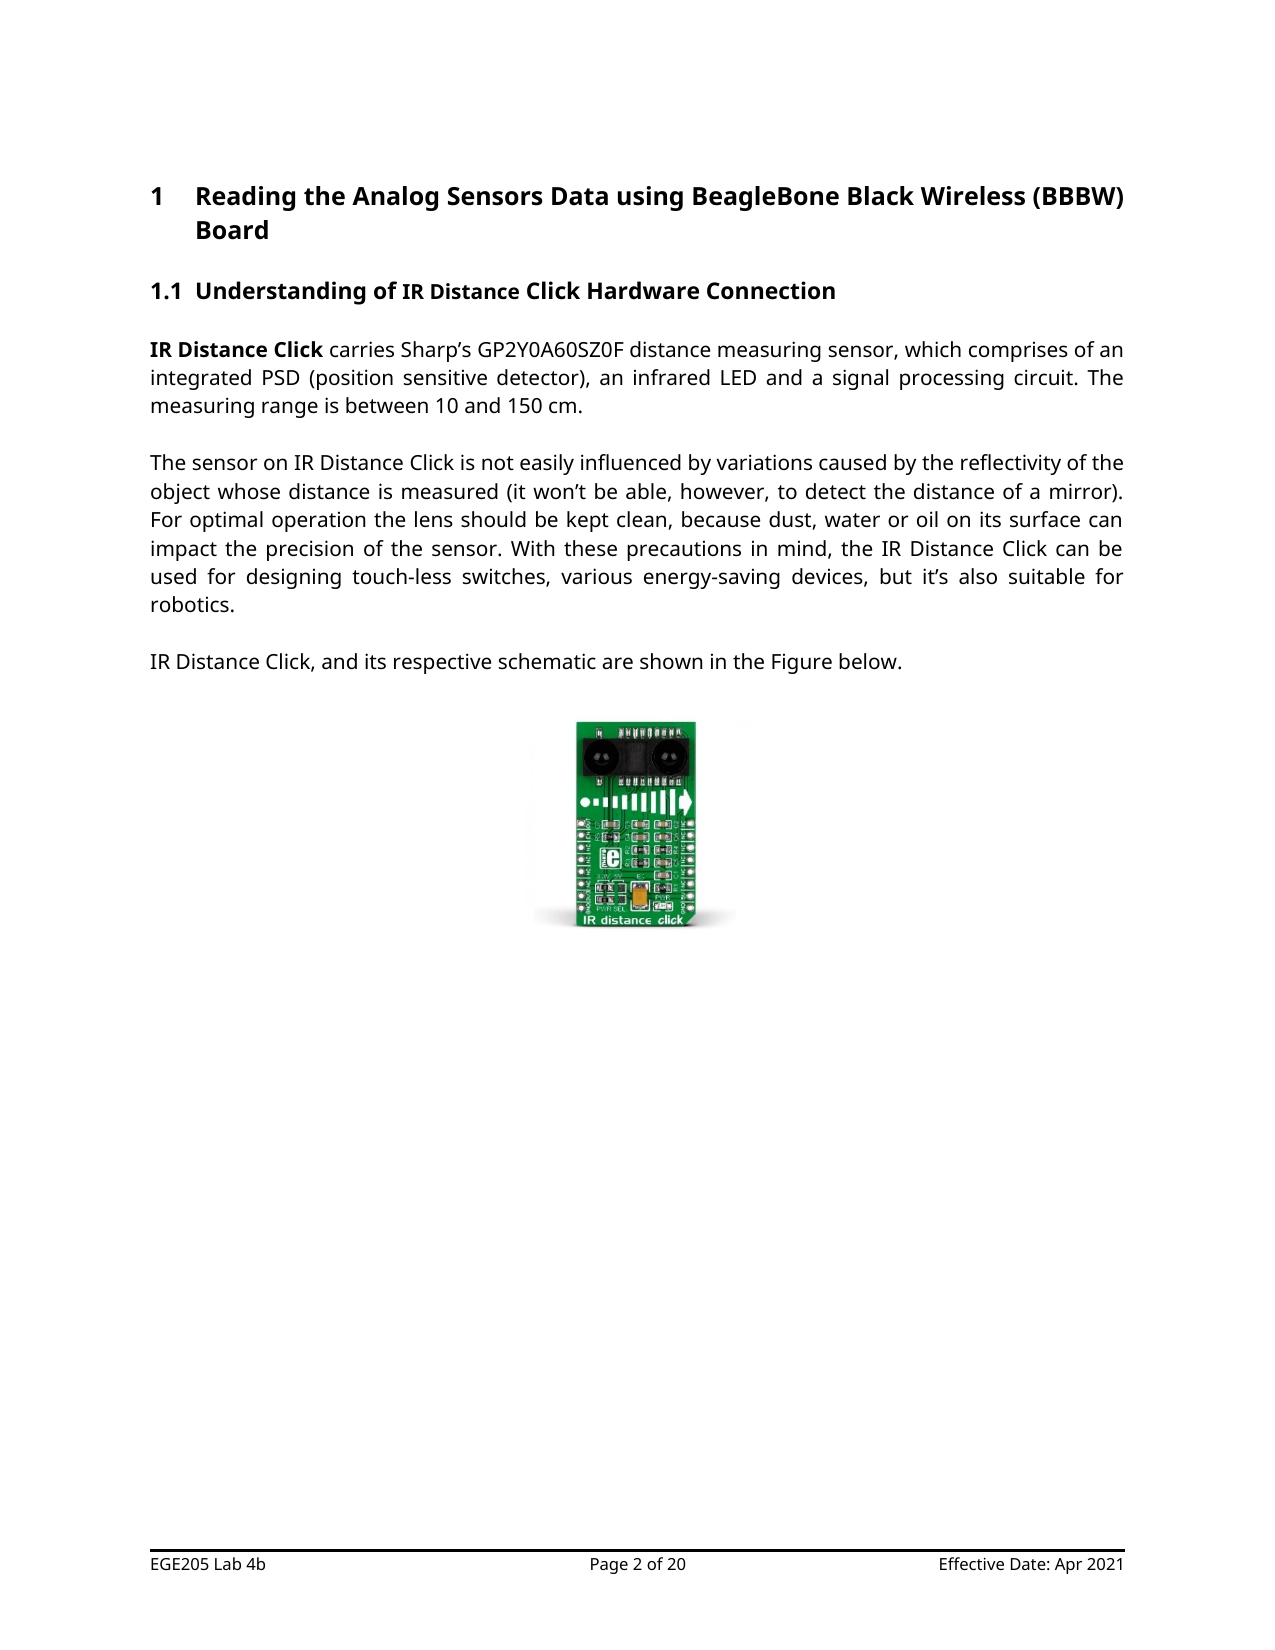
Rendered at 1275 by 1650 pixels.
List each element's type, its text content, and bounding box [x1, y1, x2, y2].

subtitle Understanding of IR Distance Click Hardware Connection [150, 275, 1125, 306]
text IR Distance Click carries Sharp’s GP2Y0A60SZ0F distance measuring sensor, which comprises of an integrated PSD (position sensitive detector), an infrared LED and a signal processing circuit. The measuring range is between 10 and 150 cm. [150, 335, 1125, 420]
subtitle Reading the Analog Sensors Data using BeagleBone Black Wireless (BBBW) Board [150, 178, 1125, 247]
text The sensor on IR Distance Click is not easily influenced by variations caused by the reflectivity of the object whose distance is measured (it won’t be able, however, to detect the distance of a mirror). For optimal operation the lens should be kept clean, because dust, water or oil on its surface can impact the precision of the sensor. With these precautions in mind, the IR Distance Click can be used for designing touch-less switches, various energy-saving devices, but it’s also suitable for robotics. [150, 448, 1125, 619]
text IR Distance Click, and its respective schematic are shown in the Figure below. [150, 647, 1125, 676]
picture [523, 704, 752, 948]
